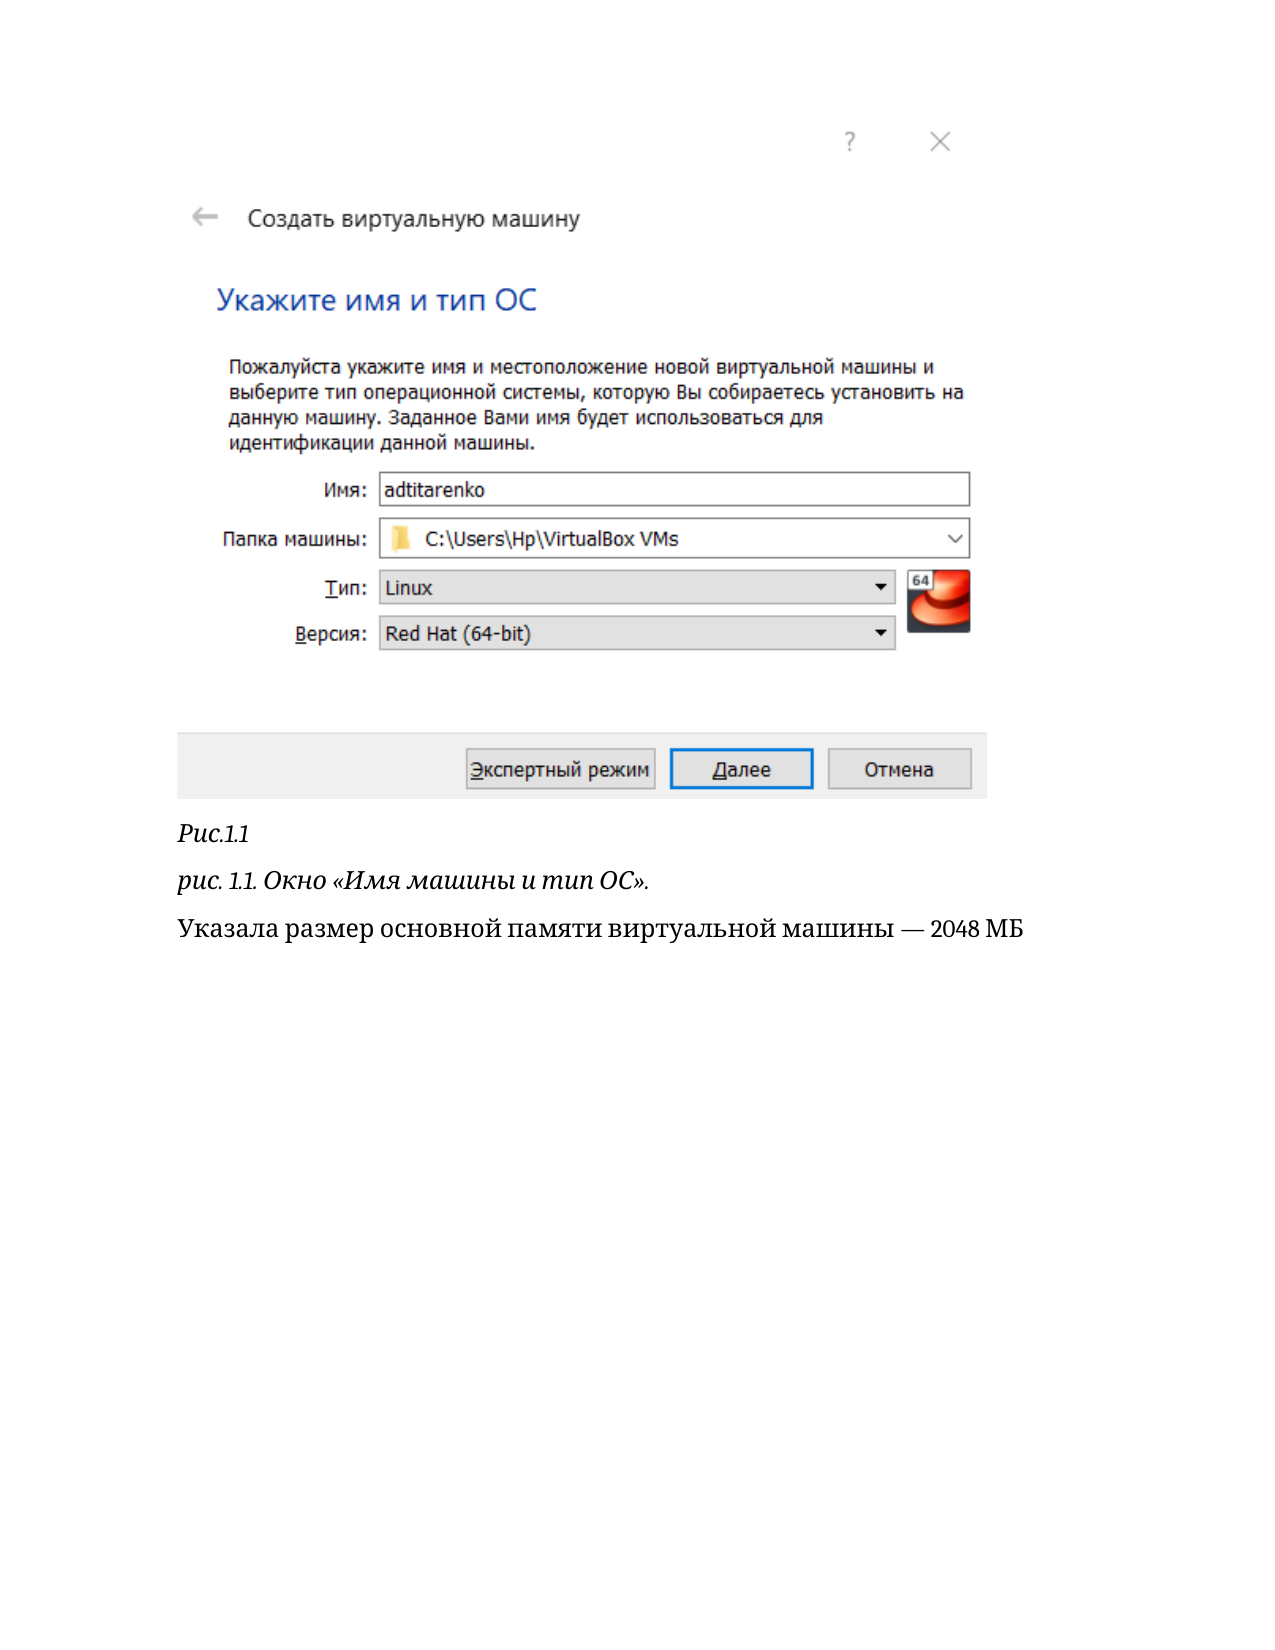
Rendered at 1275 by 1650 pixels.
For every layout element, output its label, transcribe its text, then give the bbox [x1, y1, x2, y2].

text Указала размер основной памяти виртуальной машины — 2048 МБ [177, 914, 1186, 943]
text рис. 1.1. Окно «Имя машины и тип ОС». [177, 867, 1186, 896]
picture [177, 118, 988, 799]
text Рис.1.1 [177, 819, 1186, 848]
